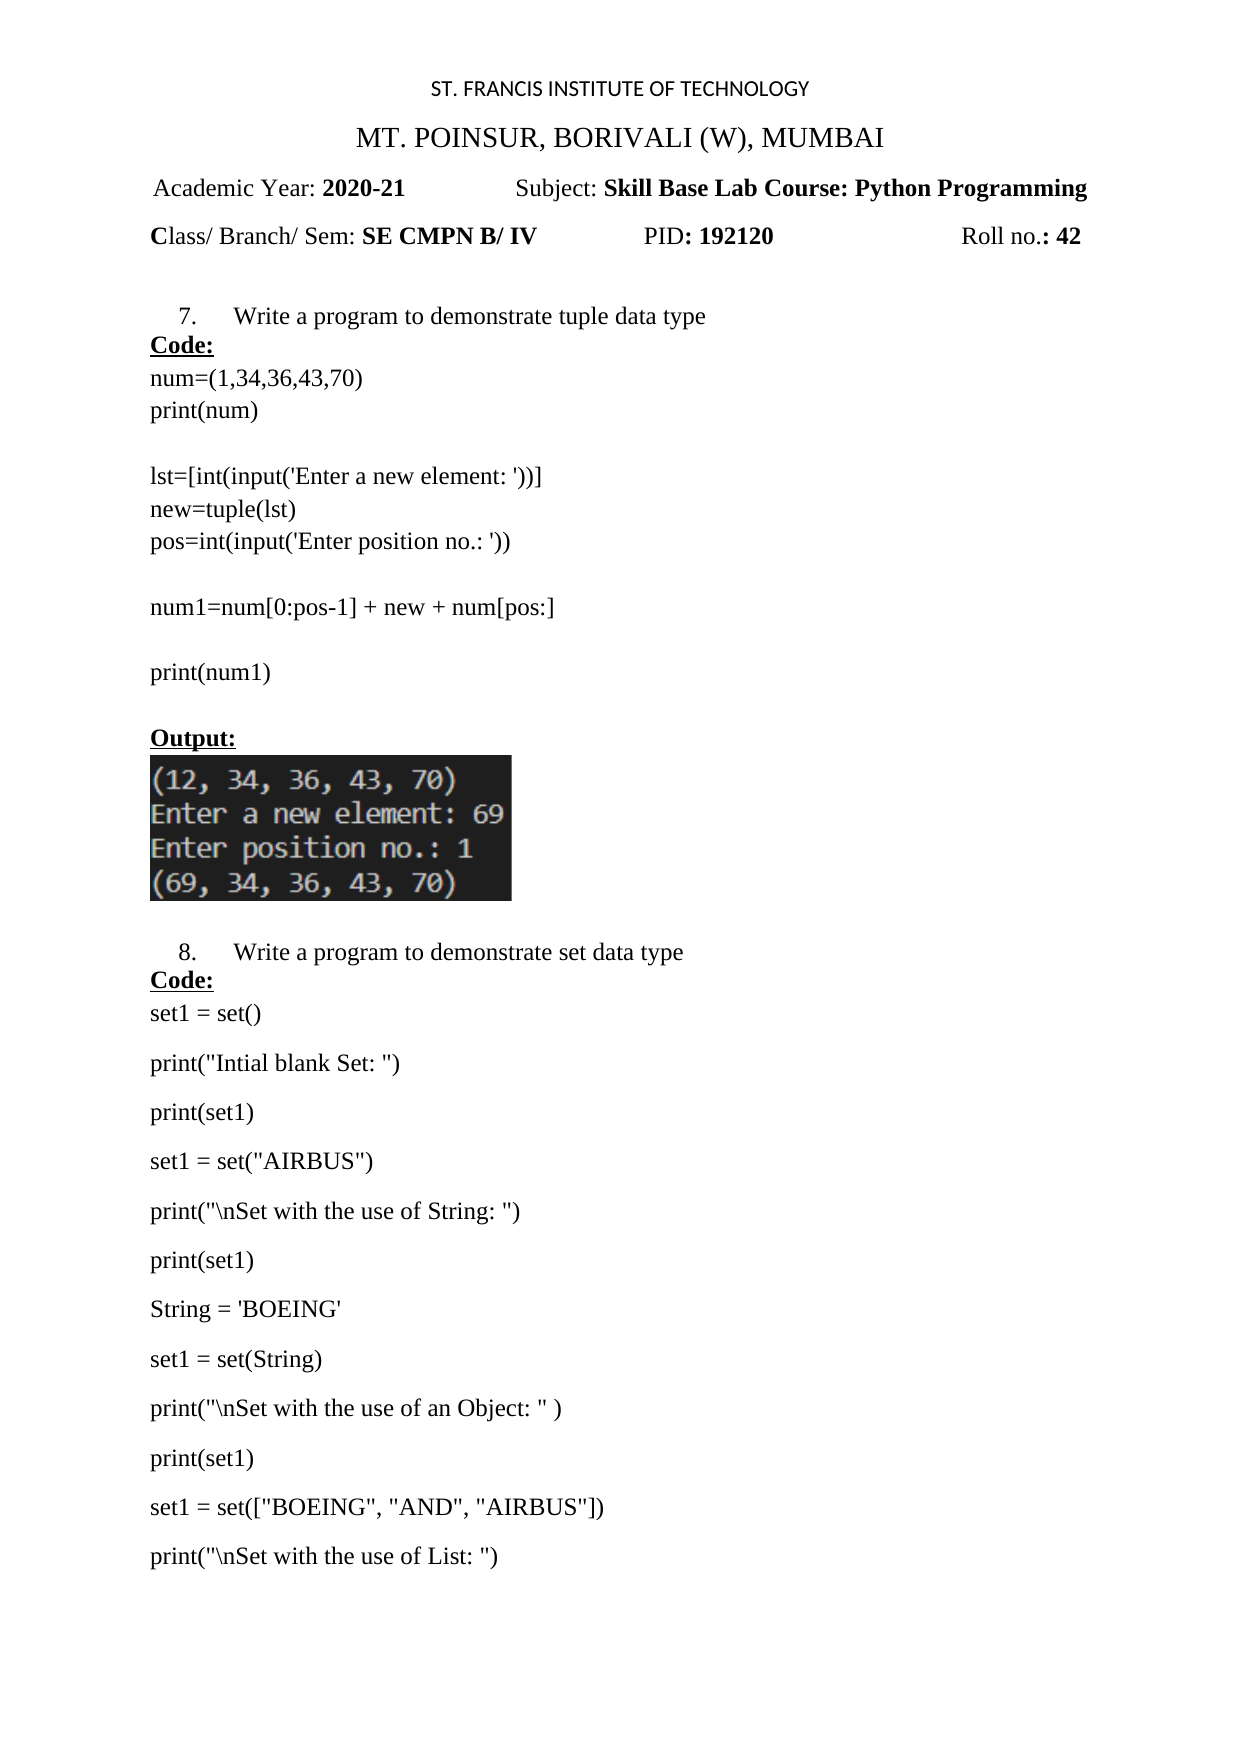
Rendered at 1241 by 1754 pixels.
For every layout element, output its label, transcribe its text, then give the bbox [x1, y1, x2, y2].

text print(set1) [150, 1097, 1090, 1126]
text num1=num[0:pos-1] + new + num[pos:] [150, 592, 1090, 621]
text print("Intial blank Set: ") [150, 1048, 1090, 1076]
text print(num) [150, 396, 1090, 424]
text pos=int(input('Enter position no.: ')) [150, 526, 1090, 555]
text Code: [150, 966, 1090, 994]
list Write a program to demonstrate tuple data type [178, 301, 1090, 330]
text num=(1,34,36,43,70) [150, 363, 1090, 392]
text set1 = set("AIRBUS") [150, 1146, 1090, 1175]
text set1 = set(String) [150, 1344, 1090, 1373]
text print(set1) [150, 1245, 1090, 1274]
text print("\nSet with the use of an Object: " ) [150, 1393, 1090, 1422]
picture [150, 755, 512, 901]
text set1 = set(["BOEING", "AND", "AIRBUS"]) [150, 1492, 1090, 1521]
text Code: [150, 330, 1090, 359]
text lst=[int(input('Enter a new element: '))] [150, 461, 1090, 490]
text new=tuple(lst) [150, 494, 1090, 522]
text print(num1) [150, 657, 1090, 686]
text Output: [150, 723, 1090, 751]
text print("\nSet with the use of List: ") [150, 1541, 1090, 1570]
text String = 'BOEING' [150, 1294, 1090, 1323]
text set1 = set() [150, 998, 1090, 1027]
text print(set1) [150, 1443, 1090, 1471]
text print("\nSet with the use of String: ") [150, 1196, 1090, 1224]
list Write a program to demonstrate set data type [178, 937, 1090, 966]
